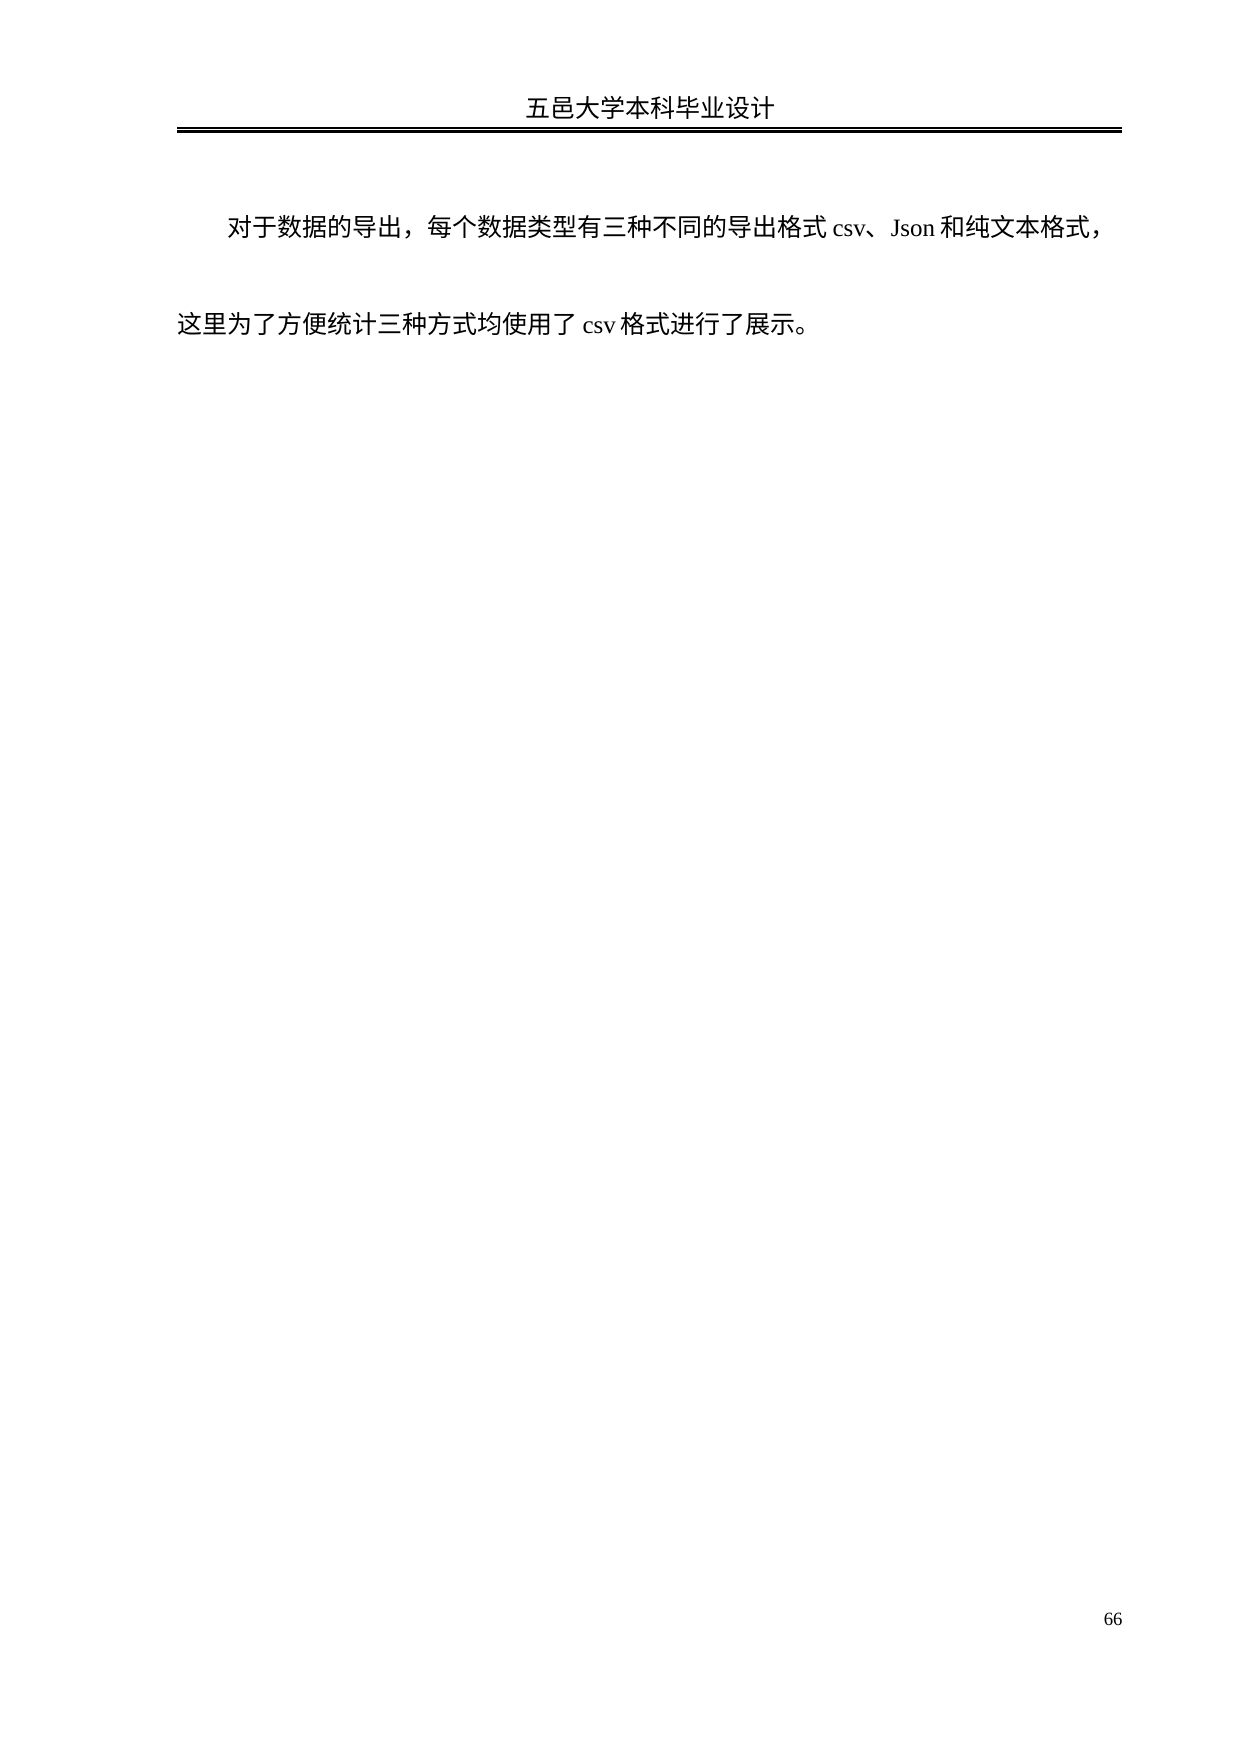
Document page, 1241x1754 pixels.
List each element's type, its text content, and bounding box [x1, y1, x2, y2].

text 对于数据的导出，每个数据类型有三种不同的导出格式csv、Json和纯文本格式，这里为了方便统计三种方式均使用了csv格式进行了展示。 [177, 193, 1122, 355]
